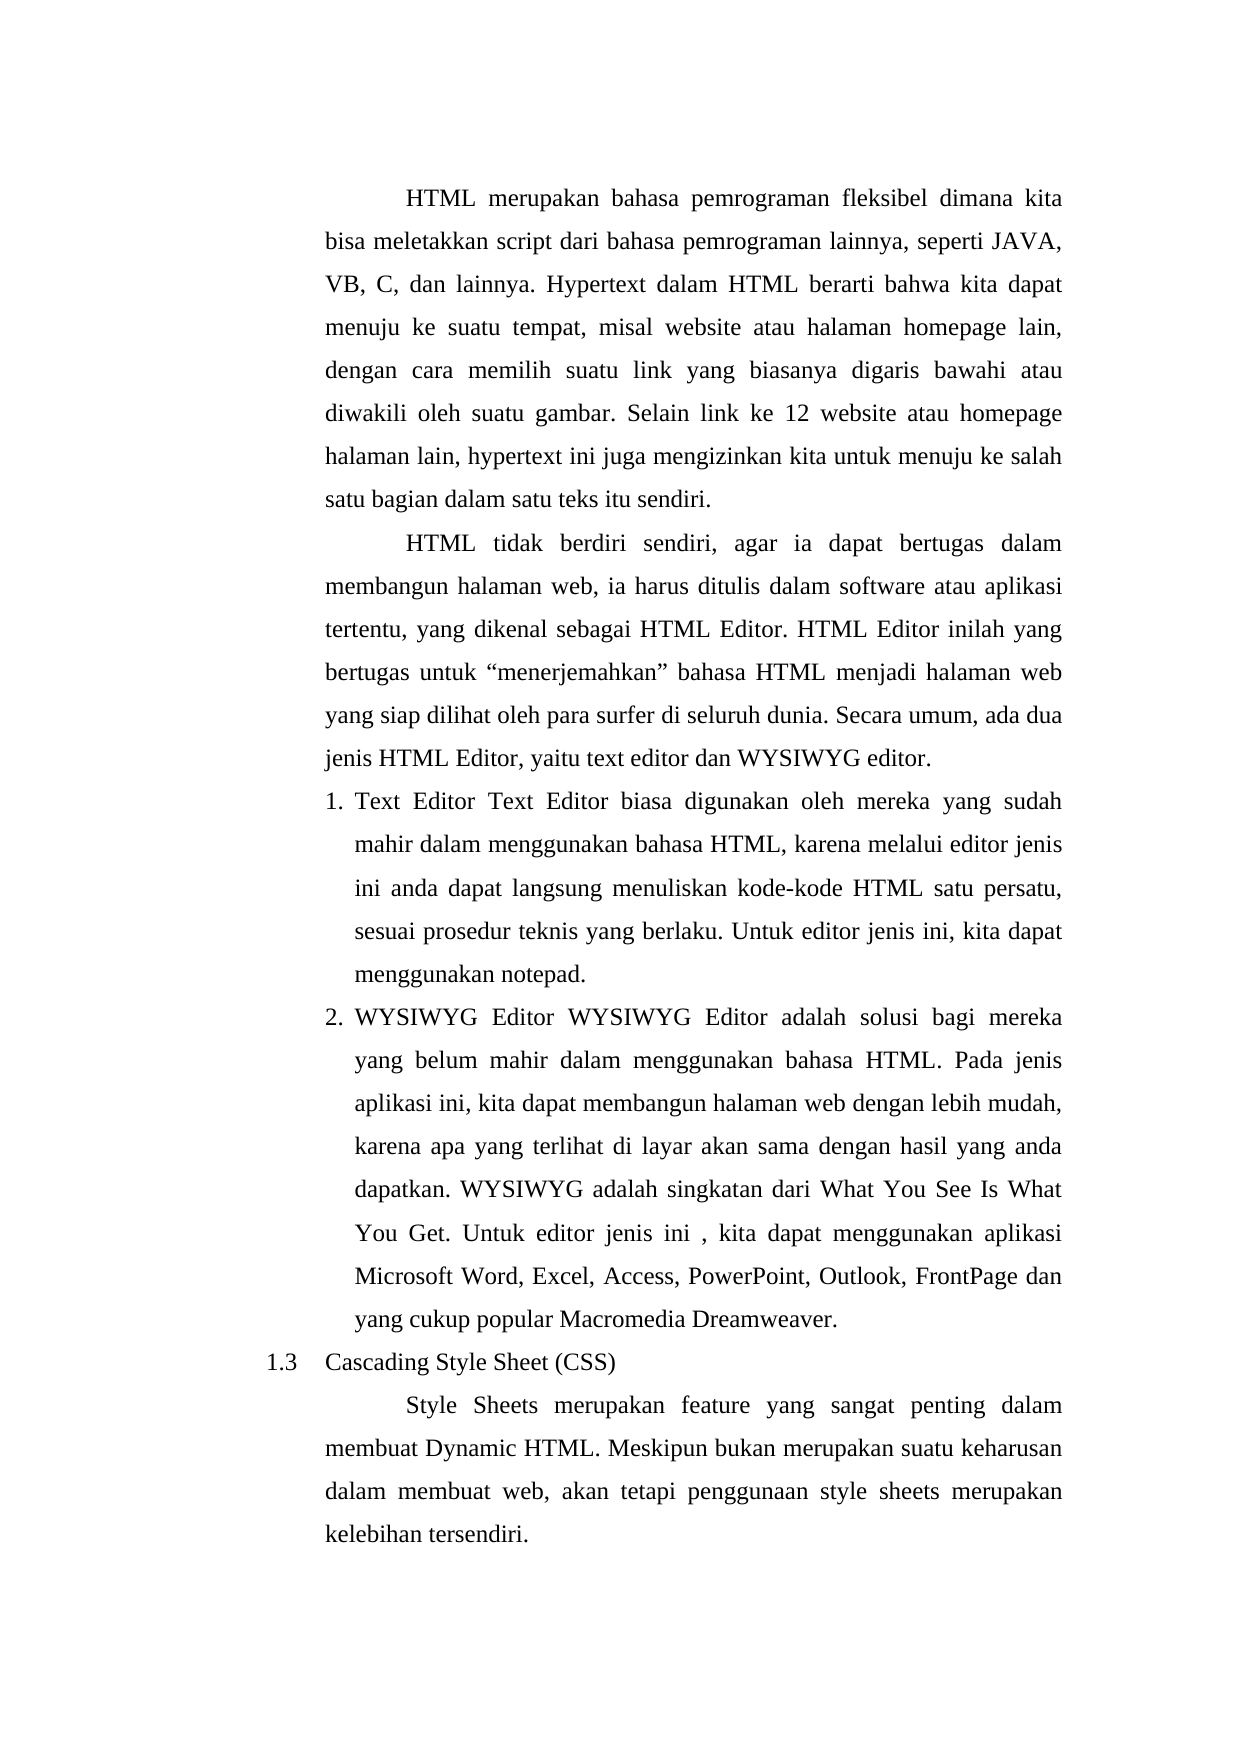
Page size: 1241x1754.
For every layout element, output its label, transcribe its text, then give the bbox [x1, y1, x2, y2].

list HTML merupakan bahasa pemrograman fleksibel dimana kita bisa meletakkan script dari bahasa pemrograman lainnya, seperti JAVA, VB, C, dan lainnya. Hypertext dalam HTML berarti bahwa kita dapat menuju ke suatu tempat, misal website atau halaman homepage lain, dengan cara memilih suatu link yang biasanya digaris bawahi atau diwakili oleh suatu gambar. Selain link ke 12 website atau homepage halaman lain, hypertext ini juga mengizinkan kita untuk menuju ke salah satu bagian dalam satu teks itu sendiri. [325, 183, 1063, 513]
list HTML tidak berdiri sendiri, agar ia dapat bertugas dalam membangun halaman web, ia harus ditulis dalam software atau aplikasi tertentu, yang dikenal sebagai HTML Editor. HTML Editor inilah yang bertugas untuk “menerjemahkan” bahasa HTML menjadi halaman web yang siap dilihat oleh para surfer di seluruh dunia. Secara umum, ada dua jenis HTML Editor, yaitu text editor dan WYSIWYG editor. [325, 528, 1063, 772]
list Text Editor Text Editor biasa digunakan oleh mereka yang sudah mahir dalam menggunakan bahasa HTML, karena melalui editor jenis ini anda dapat langsung menuliskan kode-kode HTML satu persatu, sesuai prosedur teknis yang berlaku. Untuk editor jenis ini, kita dapat menggunakan notepad. [325, 786, 1063, 988]
list WYSIWYG Editor WYSIWYG Editor adalah solusi bagi mereka yang belum mahir dalam menggunakan bahasa HTML. Pada jenis aplikasi ini, kita dapat membangun halaman web dengan lebih mudah, karena apa yang terlihat di layar akan sama dengan hasil yang anda dapatkan. WYSIWYG adalah singkatan dari What You See Is What You Get. Untuk editor jenis ini , kita dapat menggunakan aplikasi Microsoft Word, Excel, Access, PowerPoint, Outlook, FrontPage dan yang cukup popular Macromedia Dreamweaver. [325, 1002, 1063, 1333]
list Style Sheets merupakan feature yang sangat penting dalam membuat Dynamic HTML. Meskipun bukan merupakan suatu keharusan dalam membuat web, akan tetapi penggunaan style sheets merupakan kelebihan tersendiri. [325, 1390, 1063, 1548]
list Cascading Style Sheet (CSS) [266, 1347, 1063, 1376]
